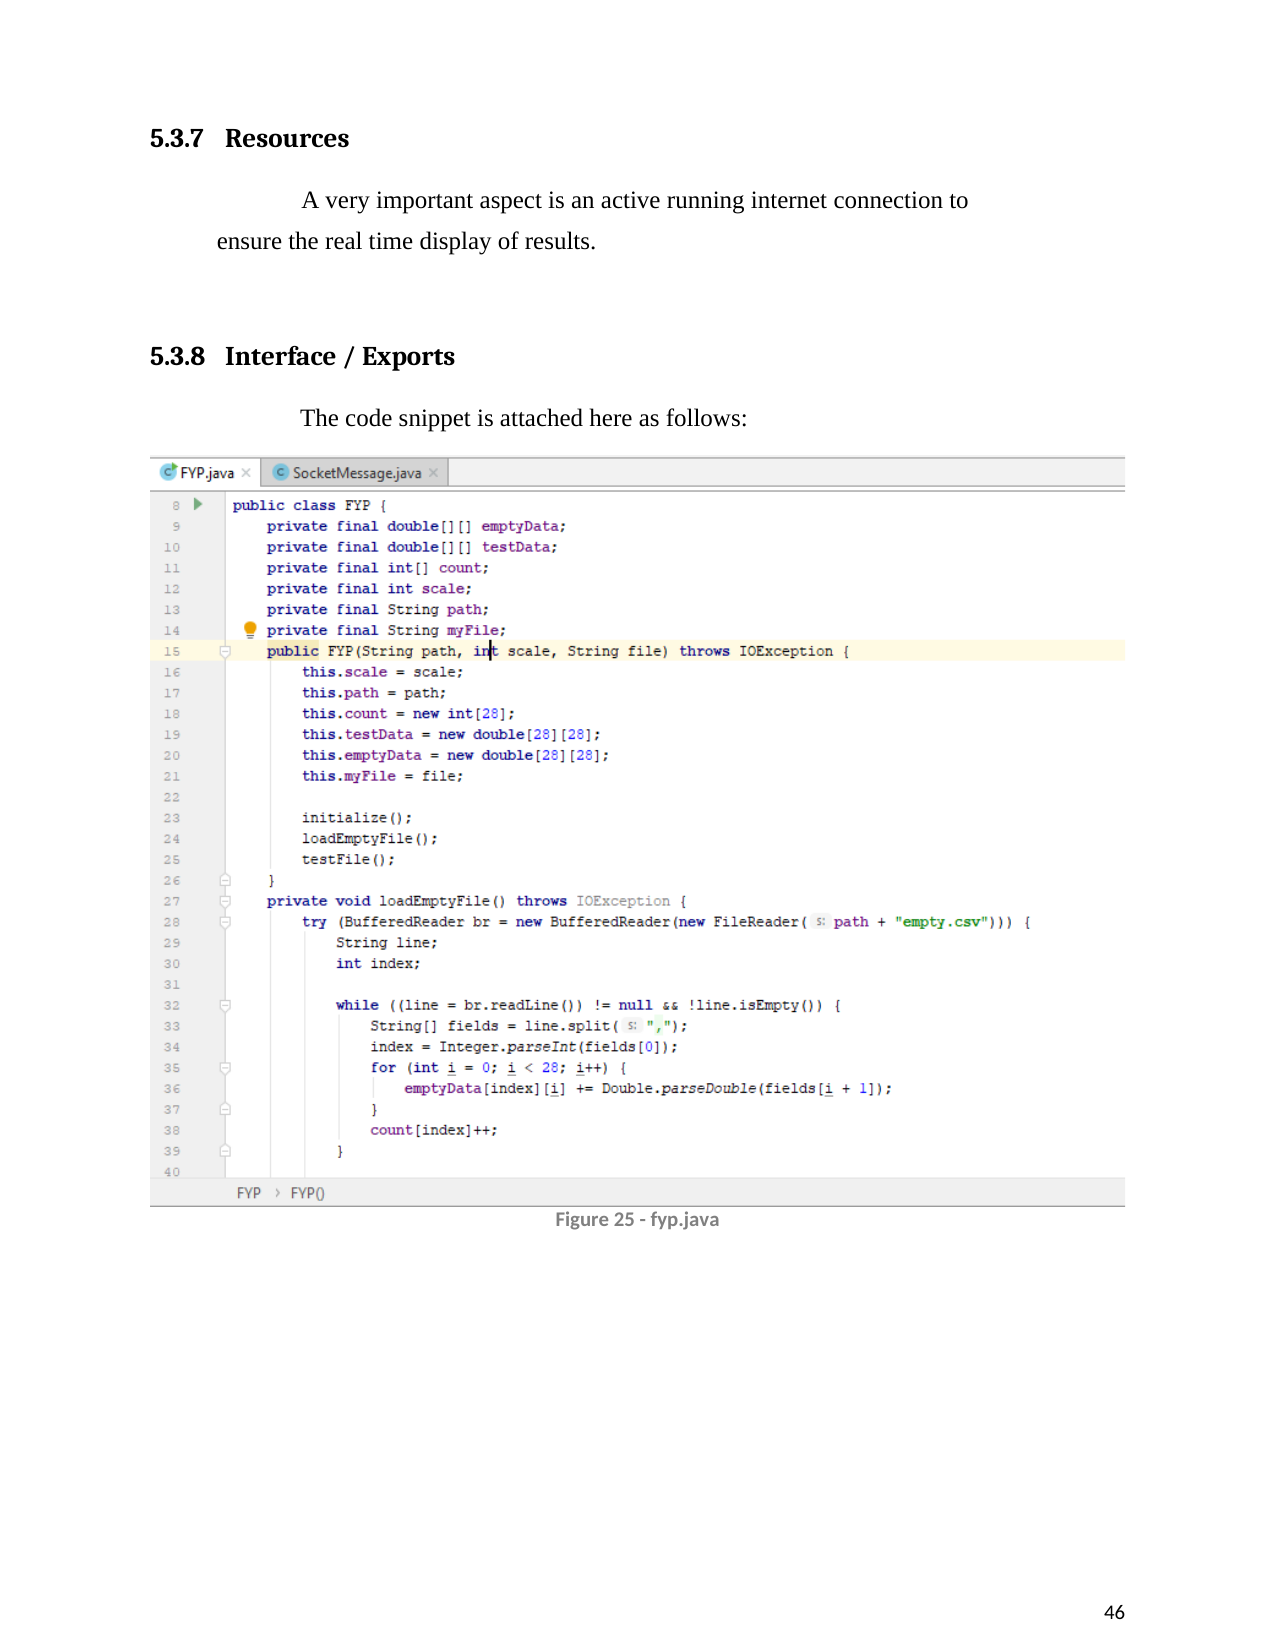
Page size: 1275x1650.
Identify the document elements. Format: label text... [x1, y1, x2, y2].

picture [150, 455, 1125, 1207]
text Figure 25 - fyp.java [150, 1207, 1125, 1232]
text A very important aspect is an active running internet connection to ensure the real time display of results. [217, 185, 1039, 255]
subtitle 5.3.8 Interface / Exports [150, 341, 1125, 372]
text The code snippet is attached here as follows: [300, 403, 1125, 431]
subtitle 5.3.7 Resources [150, 123, 1125, 154]
